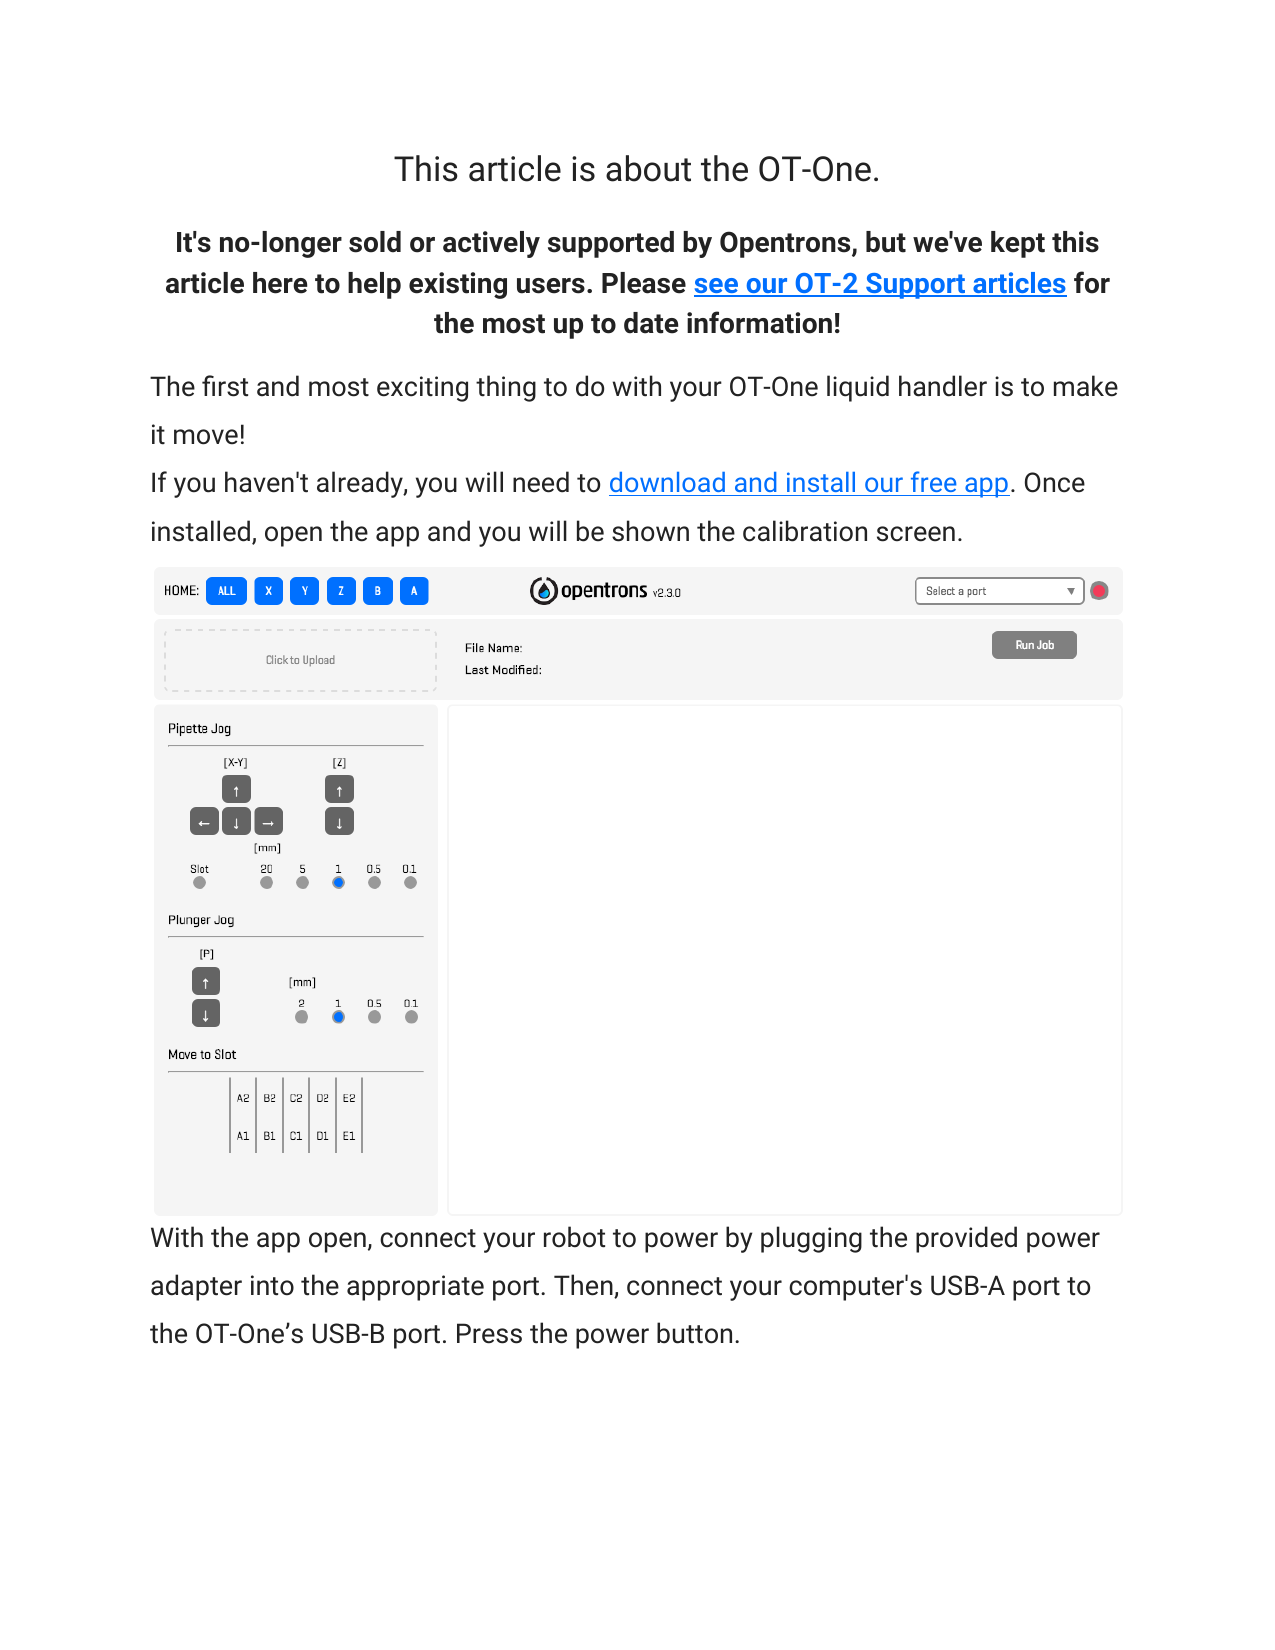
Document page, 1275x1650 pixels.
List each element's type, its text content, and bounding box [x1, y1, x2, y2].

subtitle This article is about the OT-One. [150, 150, 1125, 190]
text The first and most exciting thing to do with your OT-One liquid handler is to make it move! [150, 371, 1125, 451]
text With the app open, connect your robot to power by plugging the provided power adapter into the appropriate port. Then, connect your computer's USB-A port to the OT-One’s USB-B port. Press the power button. [150, 1222, 1125, 1350]
picture [150, 564, 1125, 1219]
text If you haven't already, you will need to download and install our free app. Once installed, open the app and you will be shown the calibration screen. [150, 468, 1125, 548]
subtitle It's no-longer sold or actively supported by Opentrons, but we've kept this article here to help existing users. Please see our OT-2 Support articles for the most up to date information! [150, 227, 1125, 341]
